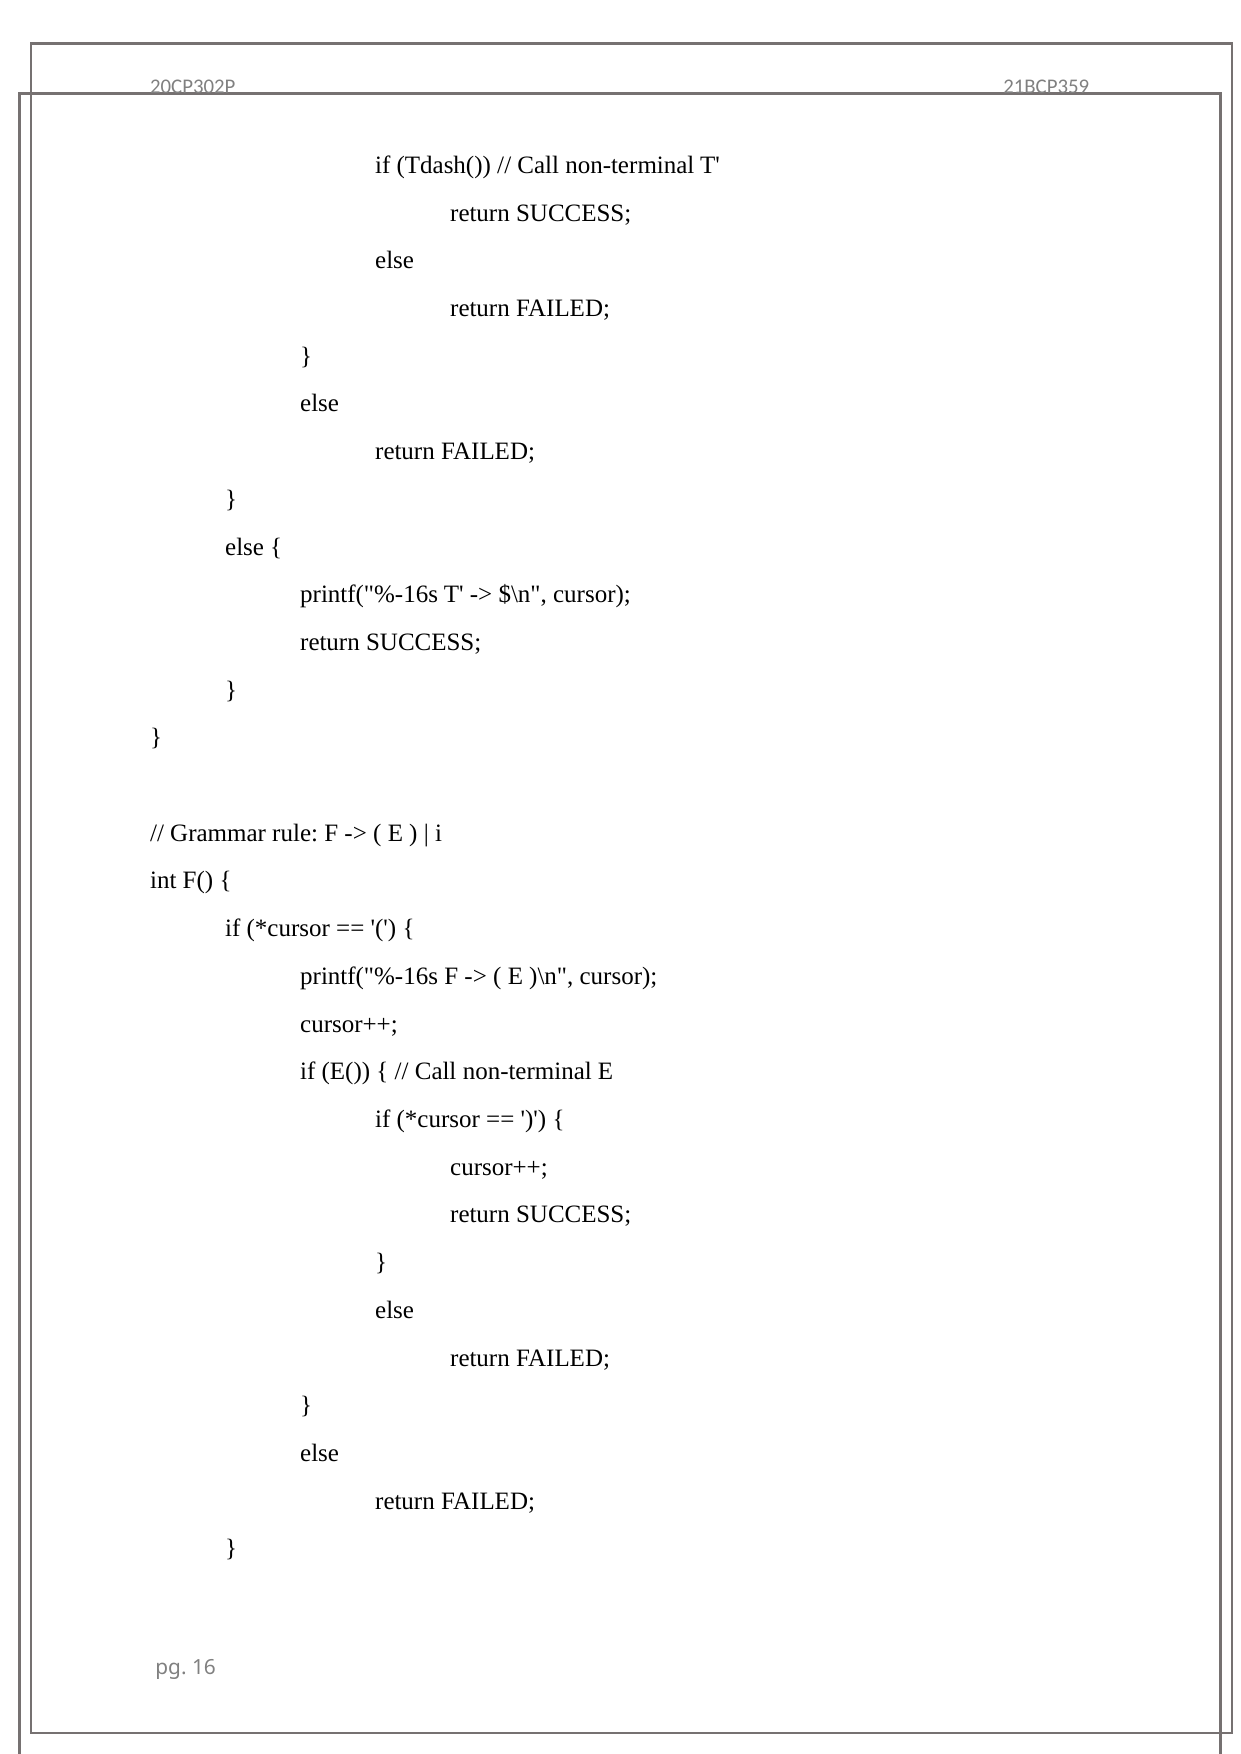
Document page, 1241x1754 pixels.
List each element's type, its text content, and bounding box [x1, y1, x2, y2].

text } [150, 1533, 1090, 1562]
text return FAILED; [150, 293, 1090, 322]
text return SUCCESS; [150, 198, 1090, 226]
text } [150, 1390, 1090, 1419]
text return FAILED; [150, 436, 1090, 465]
text if (*cursor == ')') { [150, 1104, 1090, 1133]
text else [150, 1295, 1090, 1324]
text cursor++; [150, 1152, 1090, 1181]
text return SUCCESS; [150, 627, 1090, 656]
text else { [150, 532, 1090, 560]
text if (Tdash()) // Call non-terminal T' [150, 150, 1090, 179]
text cursor++; [150, 1009, 1090, 1037]
text printf("%-16s T' -> $\n", cursor); [150, 579, 1090, 608]
text if (E()) { // Call non-terminal E [150, 1056, 1090, 1085]
text return SUCCESS; [150, 1199, 1090, 1228]
text else [150, 388, 1090, 417]
text } [150, 722, 1090, 751]
text } [150, 341, 1090, 369]
text return FAILED; [150, 1486, 1090, 1514]
text } [150, 1247, 1090, 1276]
text return FAILED; [150, 1343, 1090, 1371]
text int F() { [150, 866, 1090, 894]
text else [150, 245, 1090, 274]
text if (*cursor == '(') { [150, 913, 1090, 942]
text } [150, 484, 1090, 513]
text // Grammar rule: F -> ( E ) | i [150, 818, 1090, 847]
text printf("%-16s F -> ( E )\n", cursor); [150, 961, 1090, 990]
text } [150, 675, 1090, 703]
text else [150, 1438, 1090, 1467]
